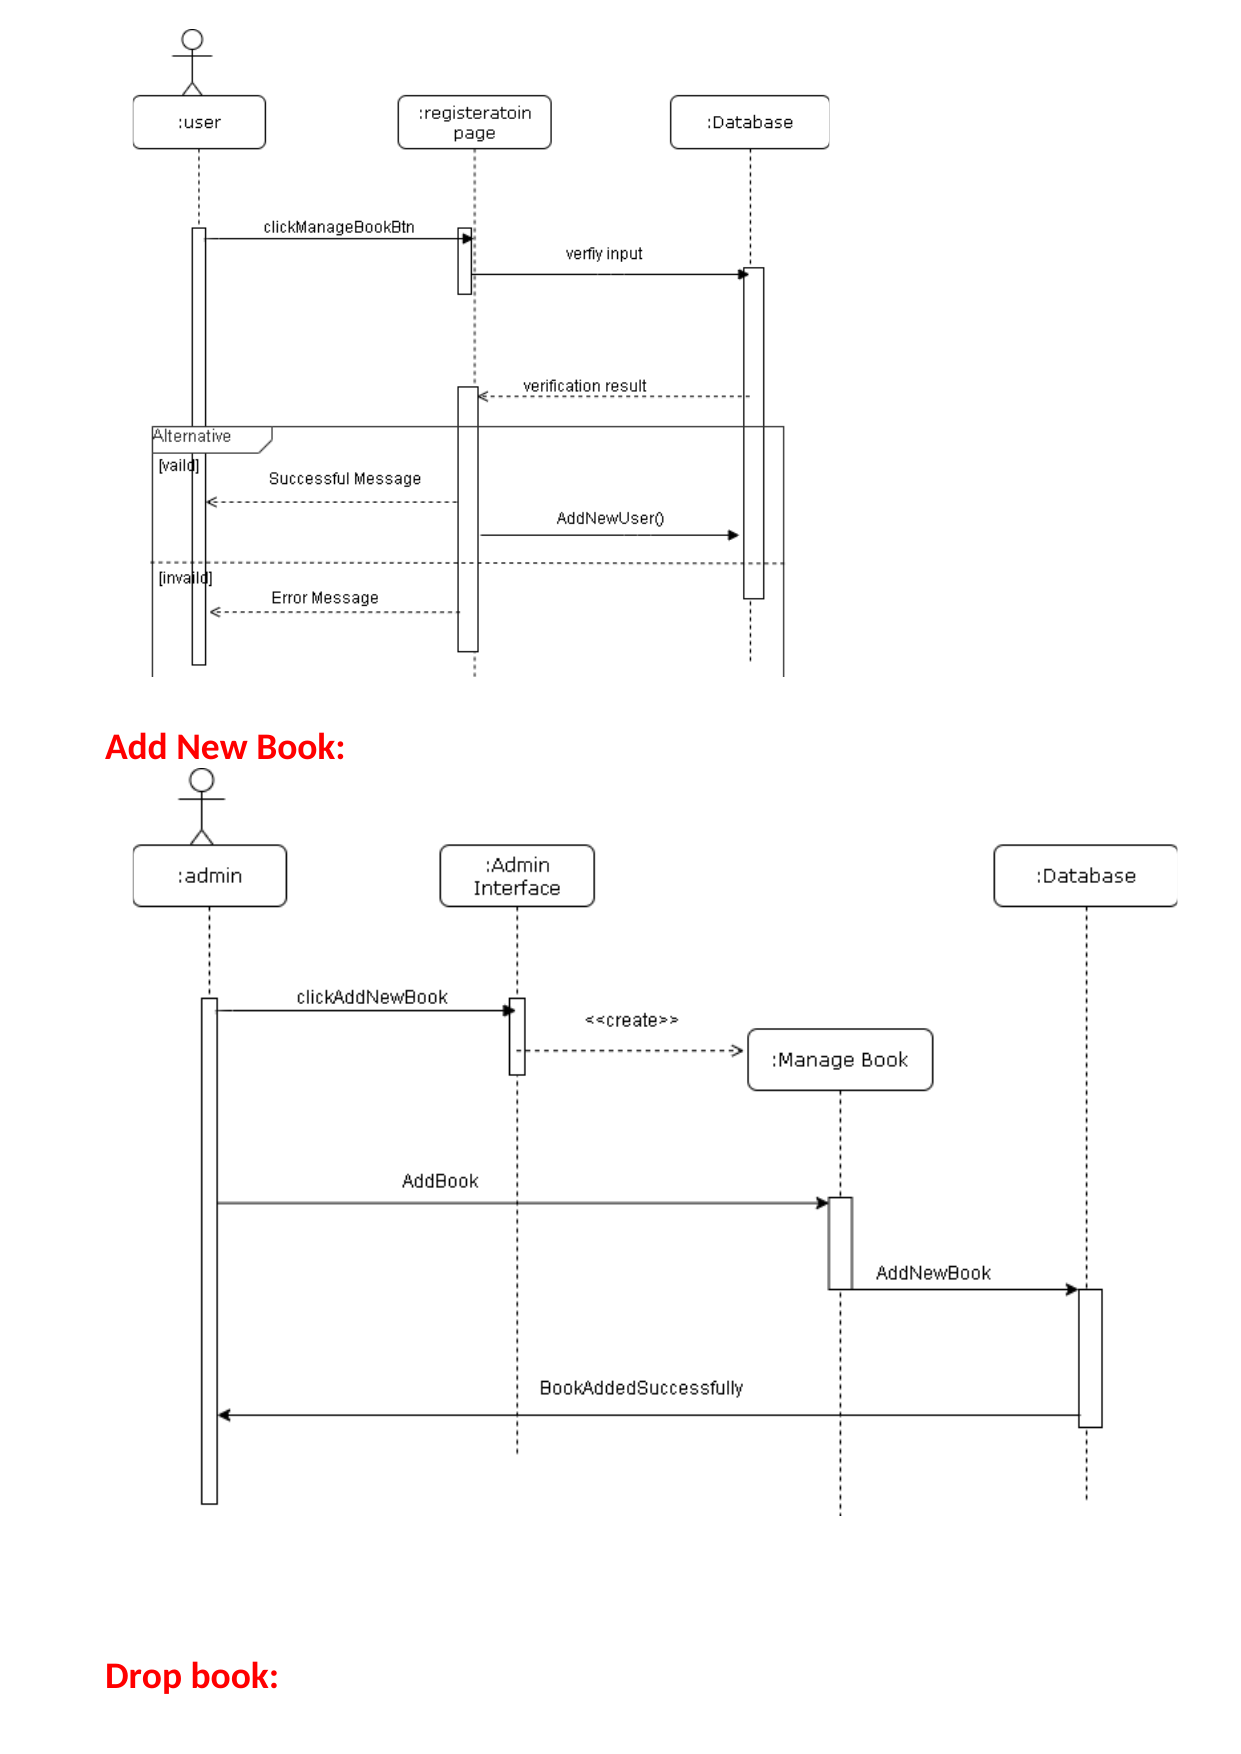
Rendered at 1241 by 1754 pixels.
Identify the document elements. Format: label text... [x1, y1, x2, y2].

text Drop book: [105, 1652, 1181, 1698]
text Add New Book: [105, 723, 1181, 768]
